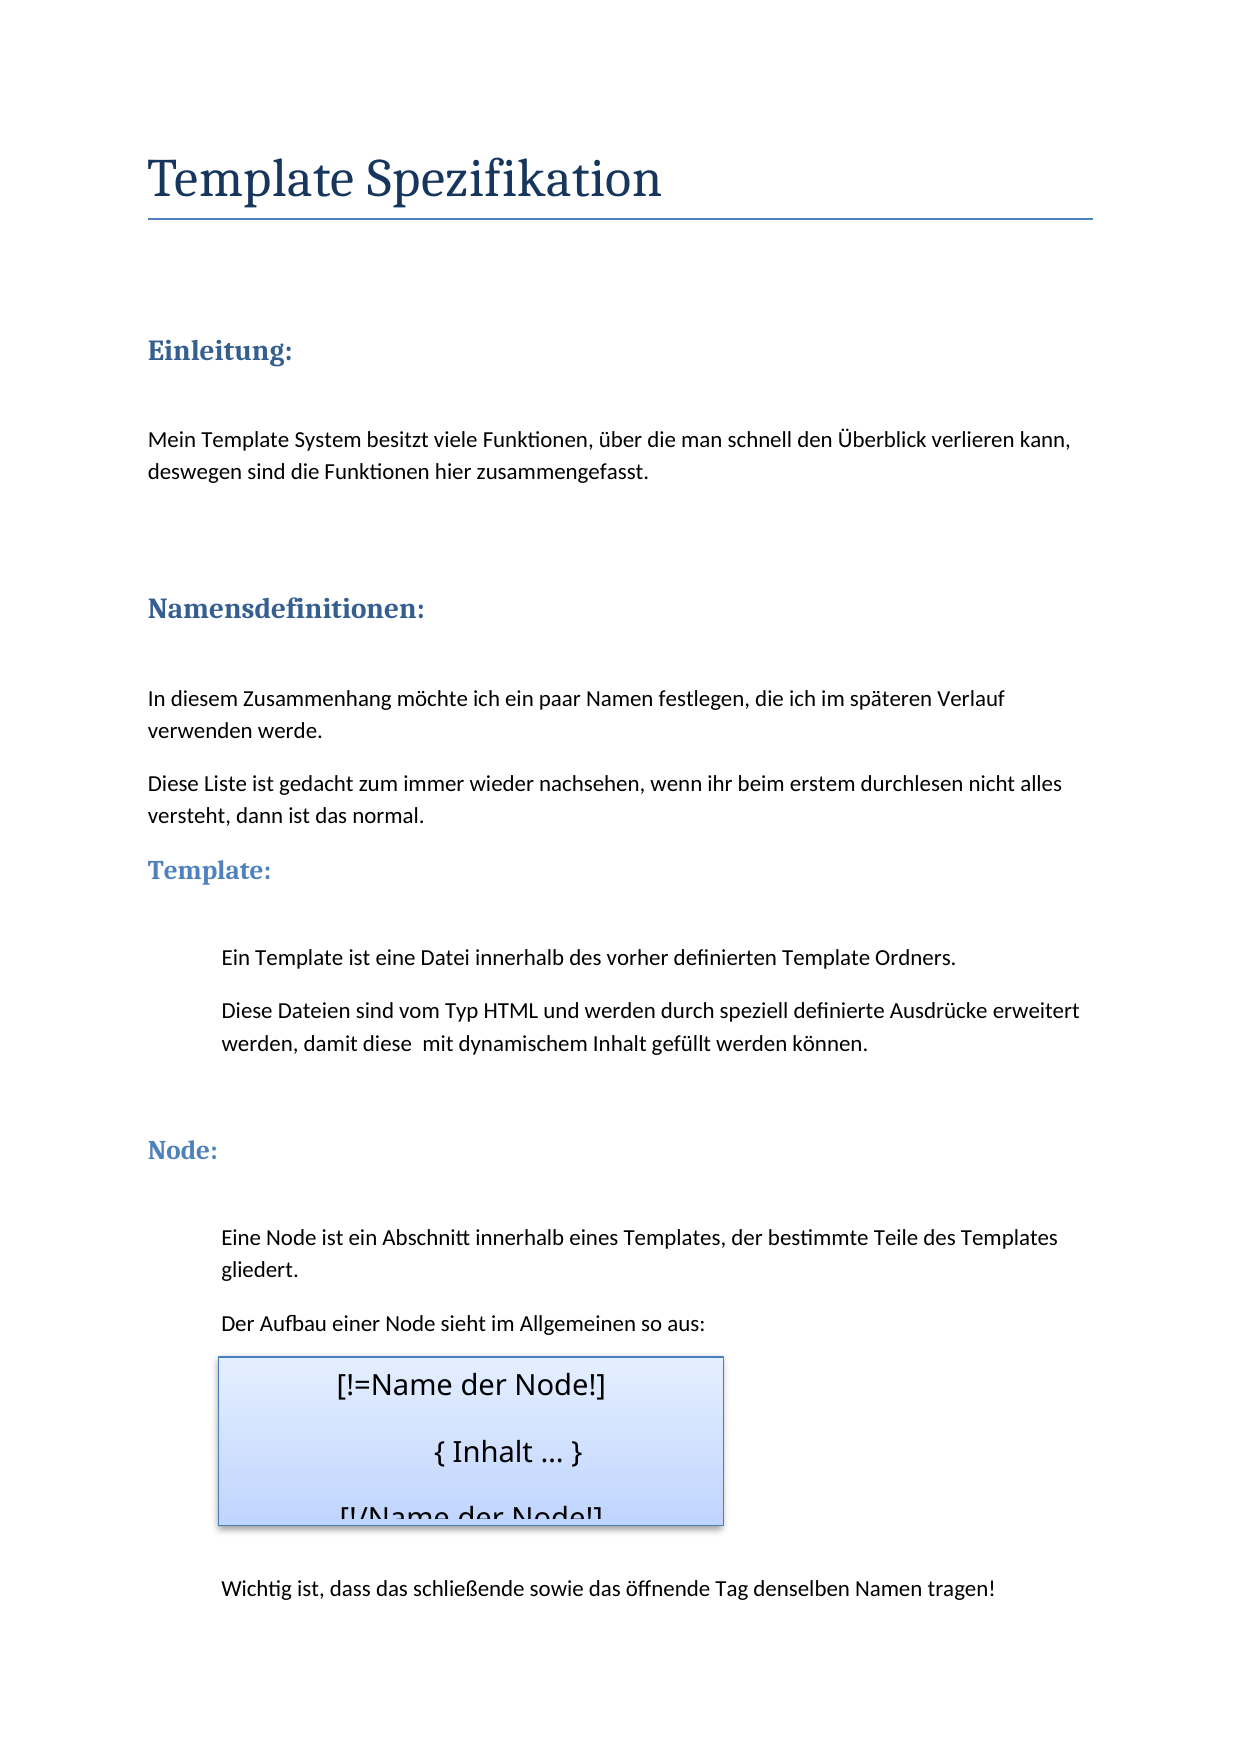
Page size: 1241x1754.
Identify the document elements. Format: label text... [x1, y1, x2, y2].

subtitle Node: [148, 1135, 1093, 1166]
text Eine Node ist ein Abschnitt innerhalb eines Templates, der bestimmte Teile des Templates gliedert. [221, 1223, 1093, 1284]
text Wichtig ist, dass das schließende sowie das öffnende Tag denselben Namen tragen! [221, 1574, 1093, 1602]
subtitle Namensdefinitionen: [148, 593, 1093, 626]
text Der Aufbau einer Node sieht im Allgemeinen so aus: [221, 1309, 1093, 1337]
title Template Spezifikation [148, 148, 1093, 218]
text Ein Template ist eine Datei innerhalb des vorher definierten Template Ordners. [148, 943, 1093, 971]
subtitle Einleitung: [148, 334, 1093, 367]
text Diese Dateien sind vom Typ HTML und werden durch speziell definierte Ausdrücke erweitert werden, damit diese mit dynamischem Inhalt gefüllt werden können. [221, 996, 1093, 1057]
text Mein Template System besitzt viele Funktionen, über die man schnell den Überblick verlieren kann, deswegen sind die Funktionen hier zusammengefasst. [148, 425, 1093, 486]
subtitle Template: [148, 855, 1093, 886]
text Diese Liste ist gedacht zum immer wieder nachsehen, wenn ihr beim erstem durchlesen nicht alles versteht, dann ist das normal. [148, 769, 1093, 830]
text In diesem Zusammenhang möchte ich ein paar Namen festlegen, die ich im späteren Verlauf verwenden werde. [148, 684, 1093, 744]
